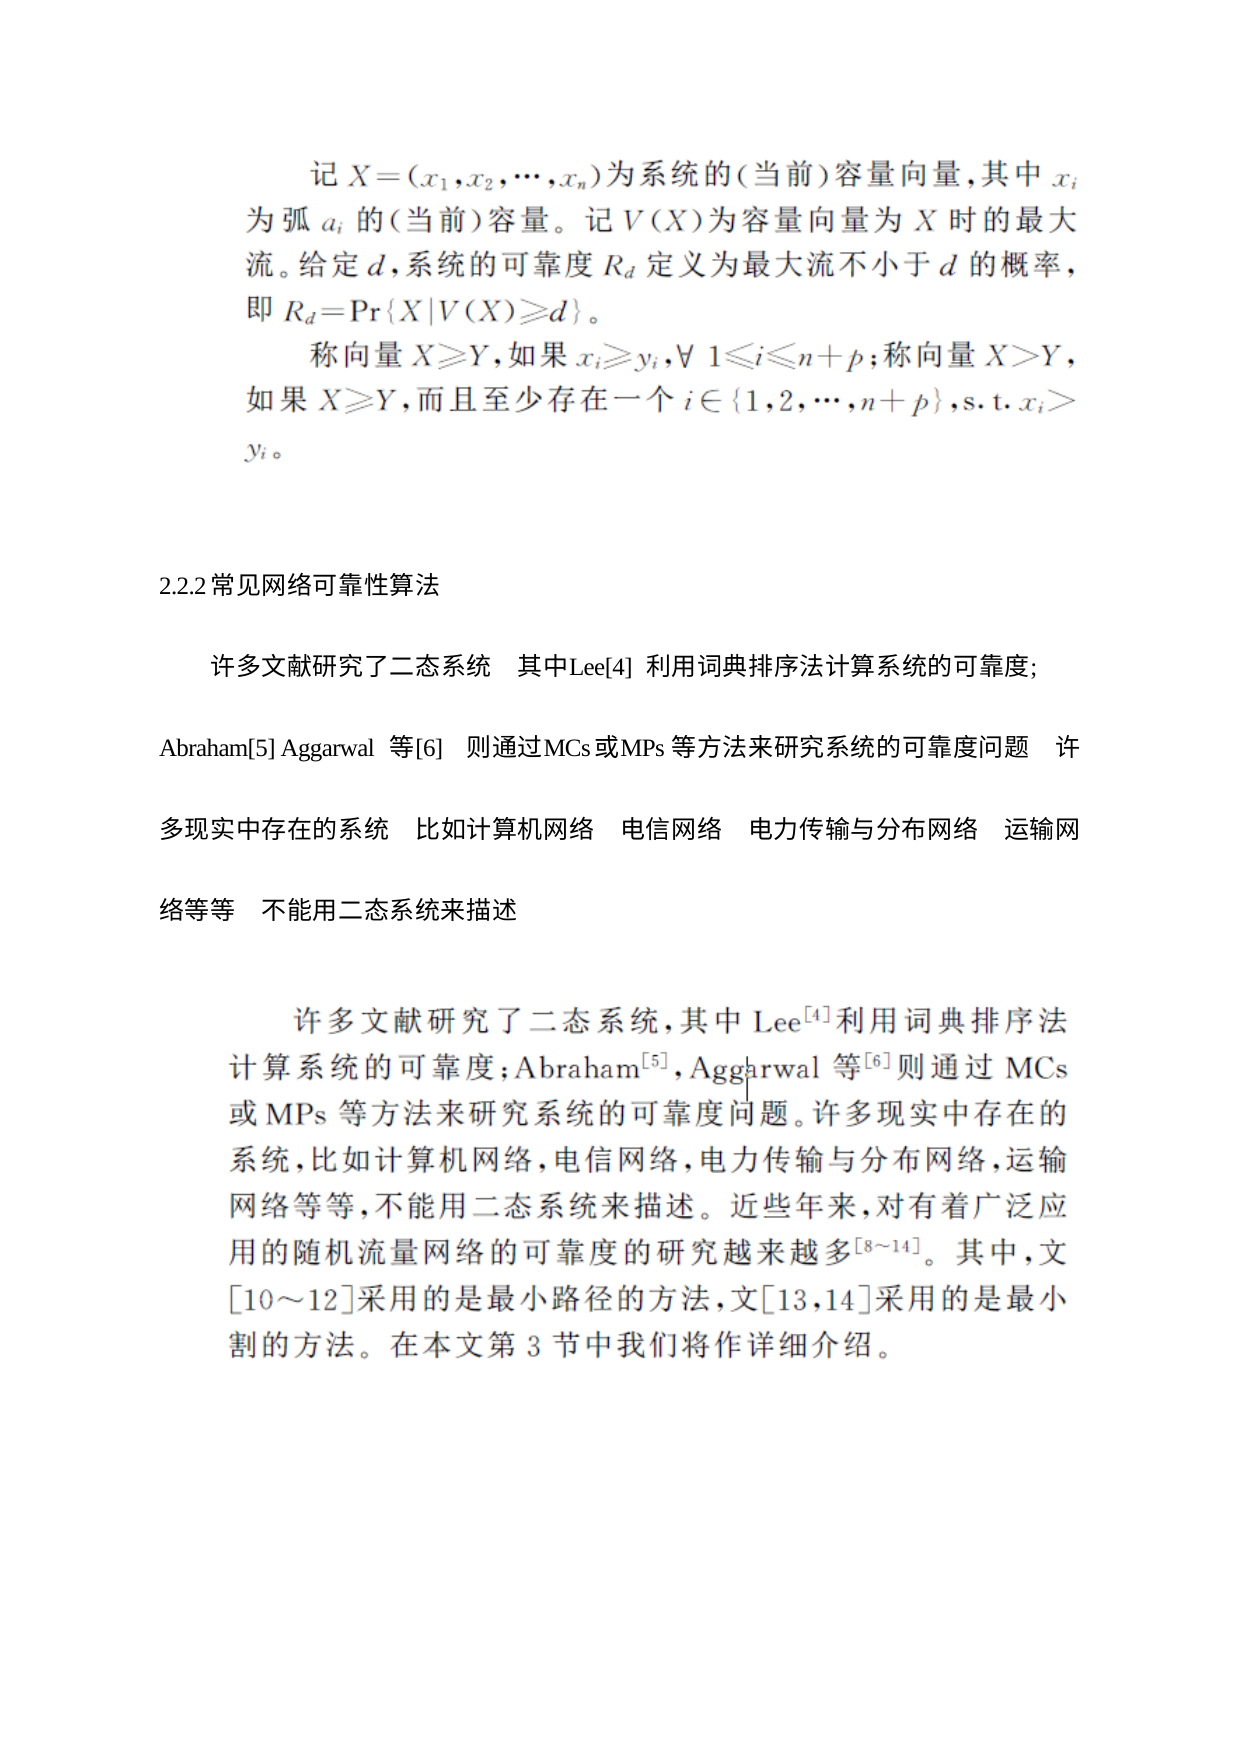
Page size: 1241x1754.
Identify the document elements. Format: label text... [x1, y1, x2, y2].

subtitle 2.2.2常见网络可靠性算法 [159, 550, 1081, 618]
text 许多文献研究了二态系统 其中Lee[4]利用词典排序法计算系统的可靠度; Abraham[5] Aggarwal 等[6]则通过MCs或MPs 等方法来研究系统的可靠度问题 许多现实中存在的系统 比如计算机网络 电信网络 电力传输与分布网络 运输网络等等 不能用二态系统来描述 [159, 630, 1081, 943]
picture [210, 1000, 1110, 1375]
picture [210, 137, 1110, 496]
